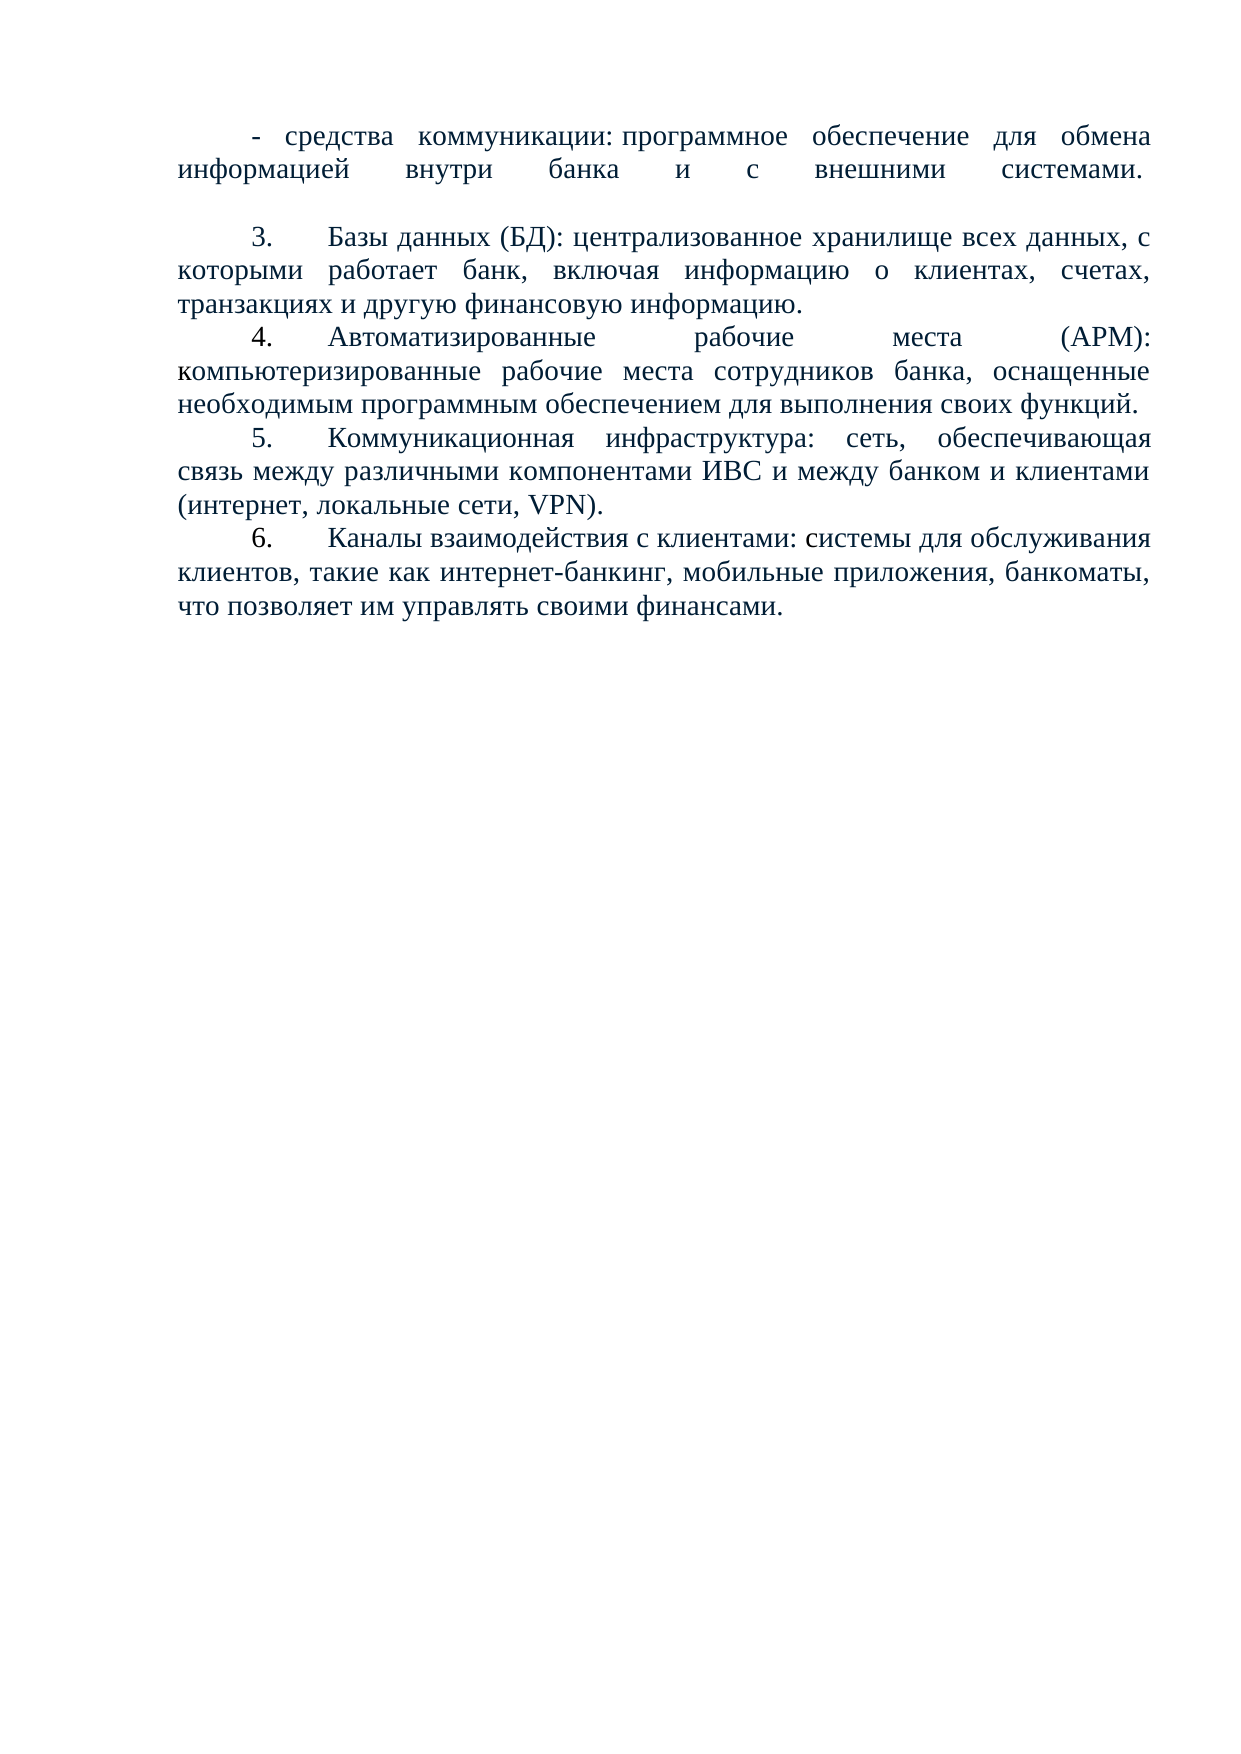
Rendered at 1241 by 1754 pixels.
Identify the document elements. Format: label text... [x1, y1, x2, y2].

text - средства коммуникации: программное обеспечение для обмена информацией внутри банка и с внешними системами. [177, 118, 1152, 219]
list Коммуникационная инфраструктура: сеть, обеспечивающая связь между различными компонентами ИВС и между банком и клиентами (интернет, локальные сети, VPN). [177, 420, 1152, 521]
list Базы данных (БД): централизованное хранилище всех данных, с которыми работает банк, включая информацию о клиентах, счетах, транзакциях и другую финансовую информацию. [177, 219, 1152, 319]
list Каналы взаимодействия с клиентами: системы для обслуживания клиентов, такие как интернет-банкинг, мобильные приложения, банкоматы, что позволяет им управлять своими финансами. [177, 521, 1152, 621]
list Автоматизированные рабочие места (АРМ): компьютеризированные рабочие места сотрудников банка, оснащенные необходимым программным обеспечением для выполнения своих функций. [177, 319, 1152, 420]
